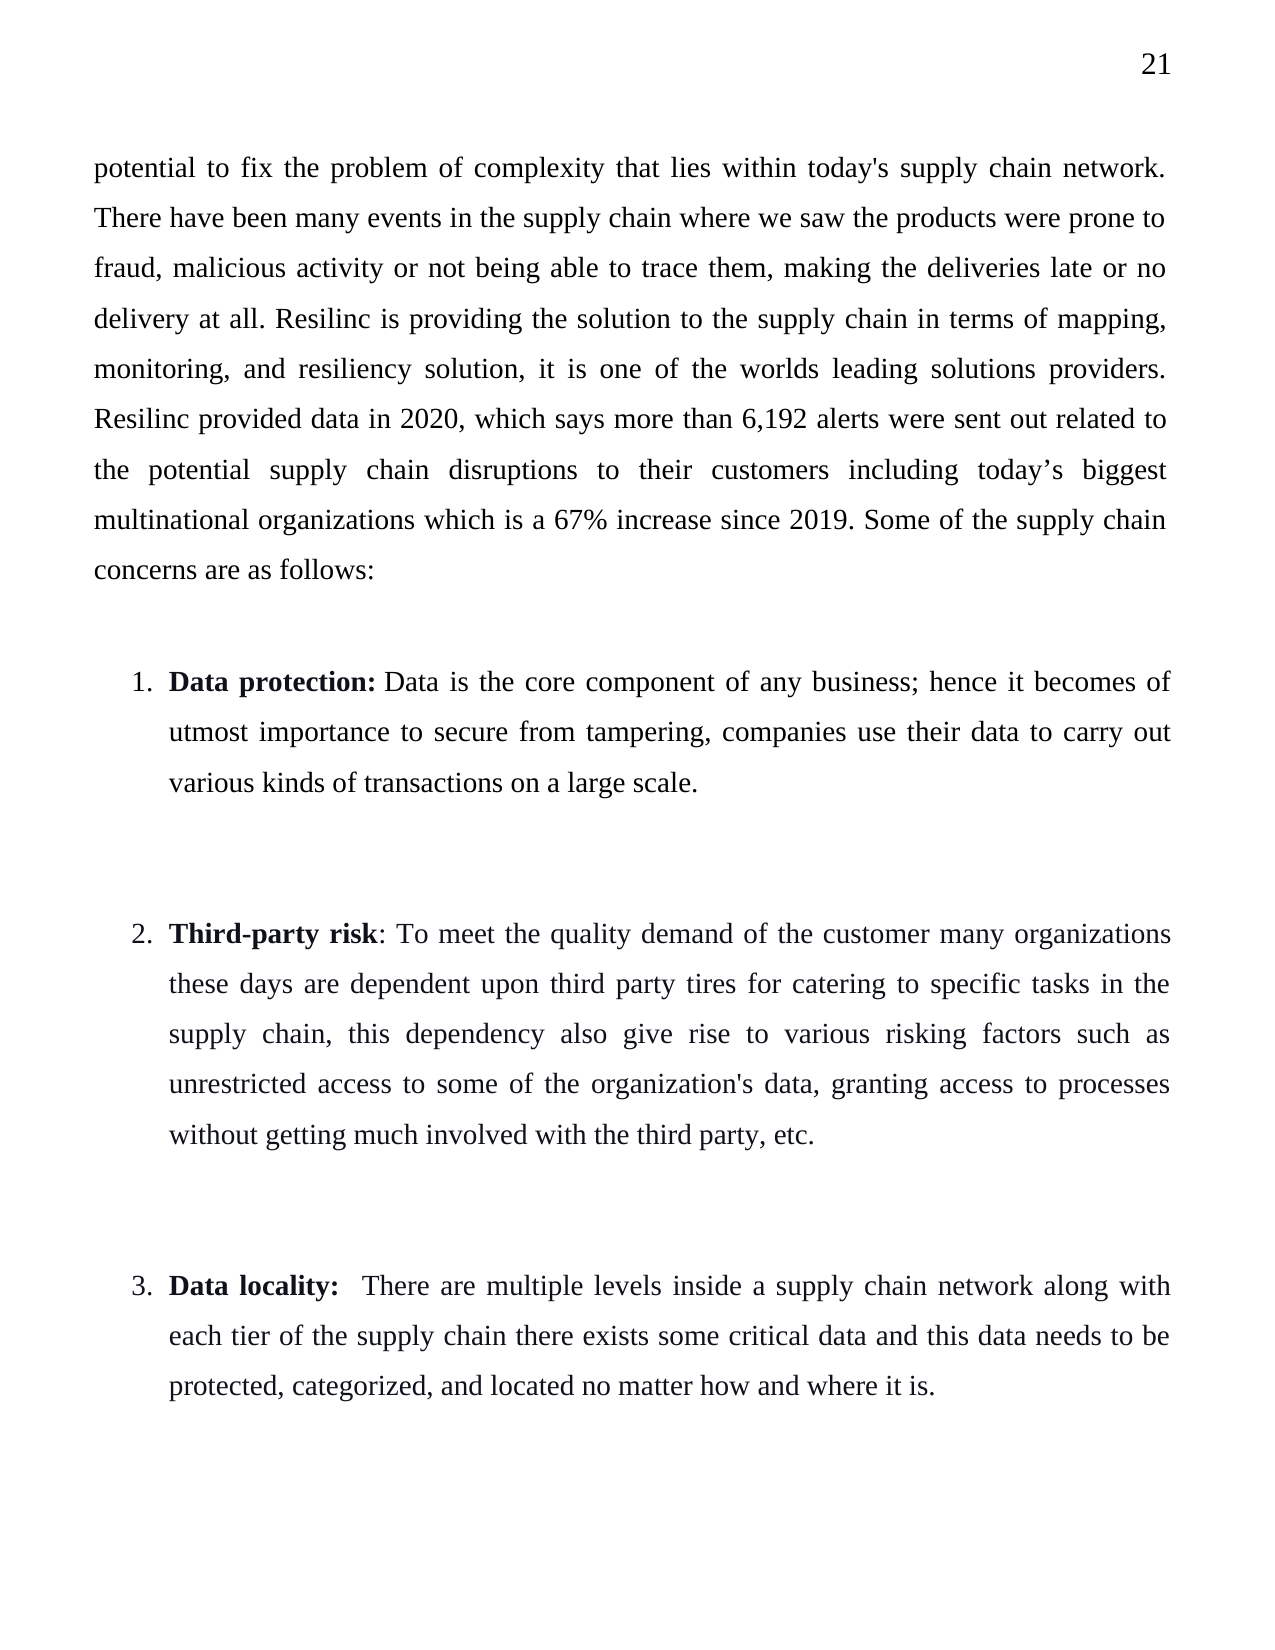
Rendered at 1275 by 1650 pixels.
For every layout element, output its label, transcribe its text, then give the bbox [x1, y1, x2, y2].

list Third-party risk: To meet the quality demand of the customer many organizations these days are dependent upon third party tires for catering to specific tasks in the supply chain, this dependency also give rise to various risking factors such as unrestricted access to some of the organization's data, granting access to processes without getting much involved with the third party, etc. [131, 916, 1172, 1151]
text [94, 150, 1168, 586]
list Data protection: Data is the core component of any business; hence it becomes of utmost importance to secure from tampering, companies use their data to carry out various kinds of transactions on a large scale. [131, 664, 1172, 798]
list Data locality: There are multiple levels inside a supply chain network along with each tier of the supply chain there exists some critical data and this data needs to be protected, categorized, and located no matter how and where it is. [131, 1268, 1172, 1402]
